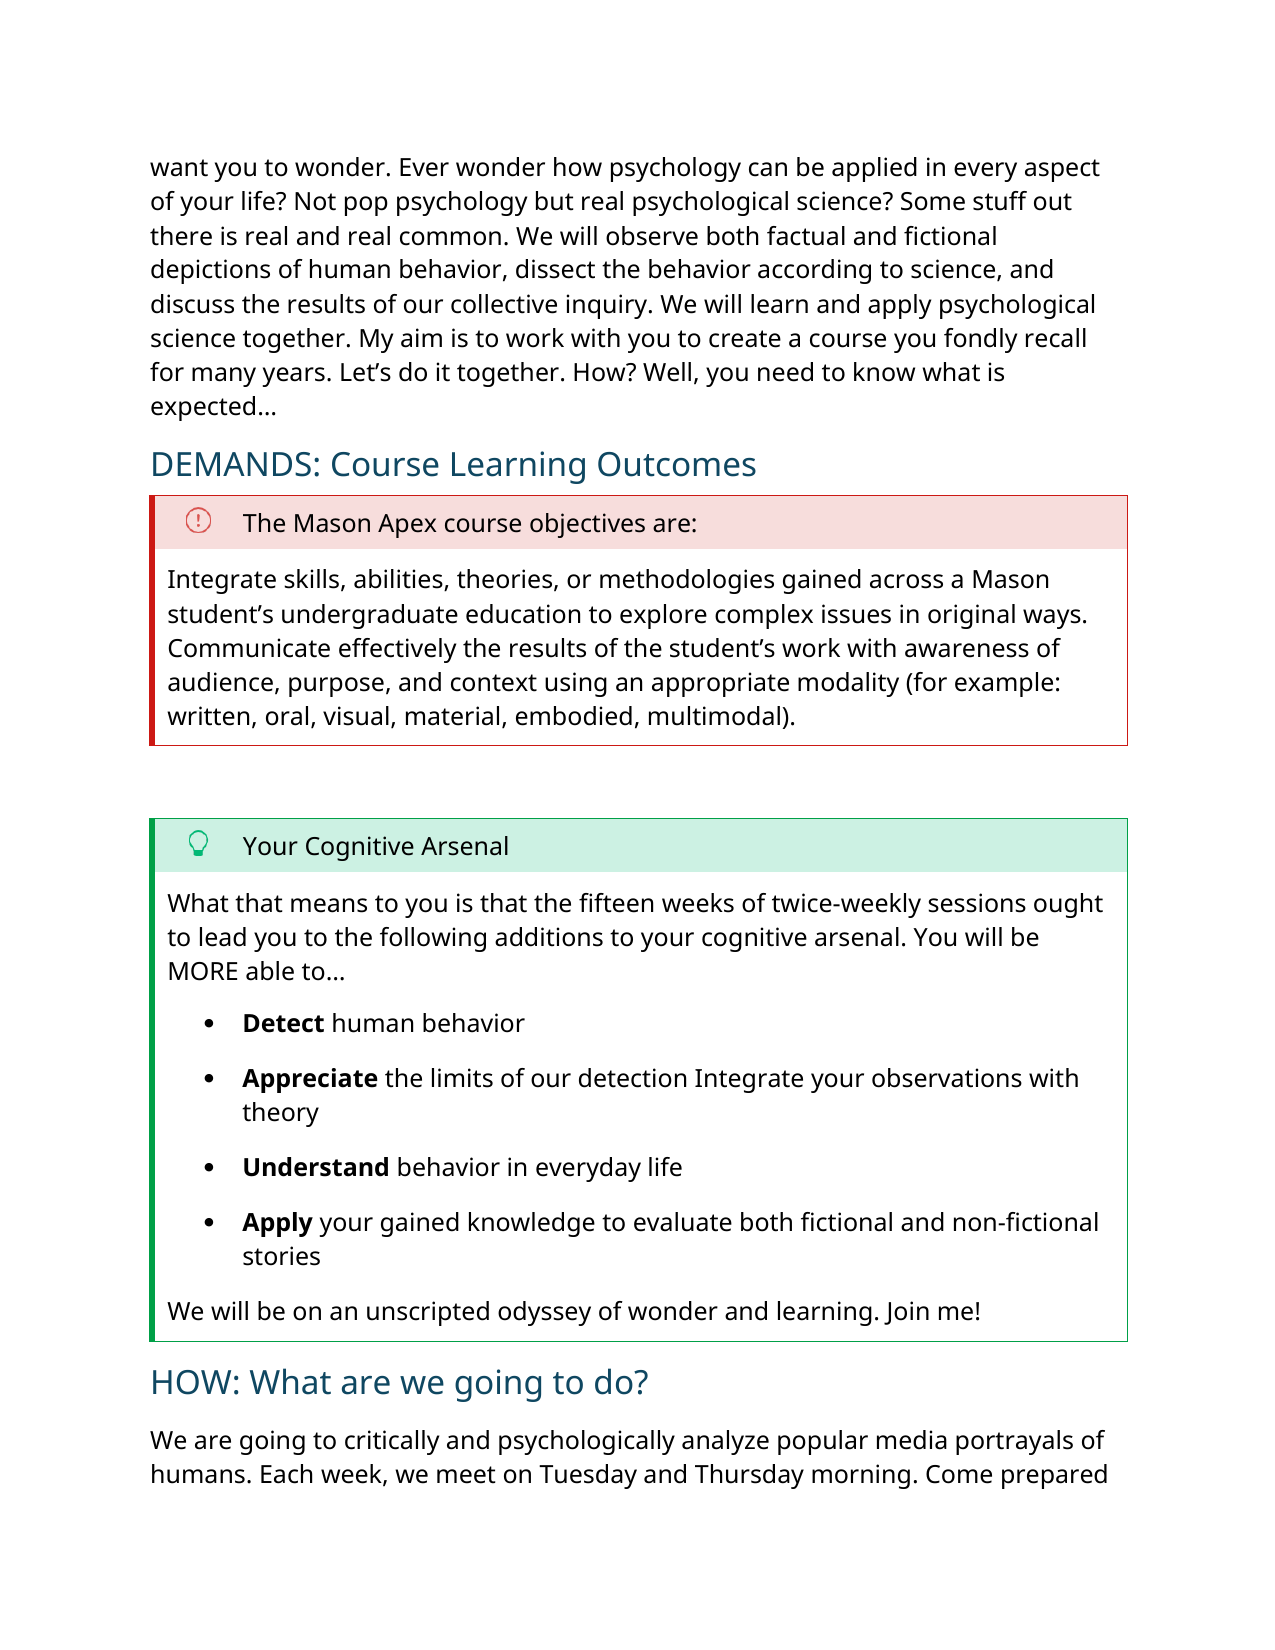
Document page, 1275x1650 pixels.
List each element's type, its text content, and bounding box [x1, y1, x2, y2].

subtitle DEMANDS: Course Learning Outcomes [150, 441, 1125, 487]
table_header The Mason Apex course objectives are: [155, 496, 1127, 549]
picture [186, 507, 211, 533]
subtitle HOW: What are we going to do? [150, 1358, 1125, 1404]
table_cell What that means to you is that the fifteen weeks of twice-weekly sessions ought to lead you to the following additions to your cognitive arsenal. You will be MORE able to… Detect human behavior Appreciate the limits of our detection Integrate your observations with theory Understand behavior in everyday life Apply your gained knowledge to evaluate both fictional and non-fictional stories We will be on an unscripted odyssey of wonder and learning. Join me! [155, 872, 1127, 1341]
table_header Your Cognitive Arsenal [155, 819, 1127, 872]
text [150, 150, 1125, 422]
table_cell Integrate skills, abilities, theories, or methodologies gained across a Mason student’s undergraduate education to explore complex issues in original ways. Communicate effectively the results of the student’s work with awareness of audience, purpose, and context using an appropriate modality (for example: written, oral, visual, material, embodied, multimodal). [155, 549, 1127, 745]
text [150, 1423, 1125, 1491]
picture [186, 830, 211, 856]
